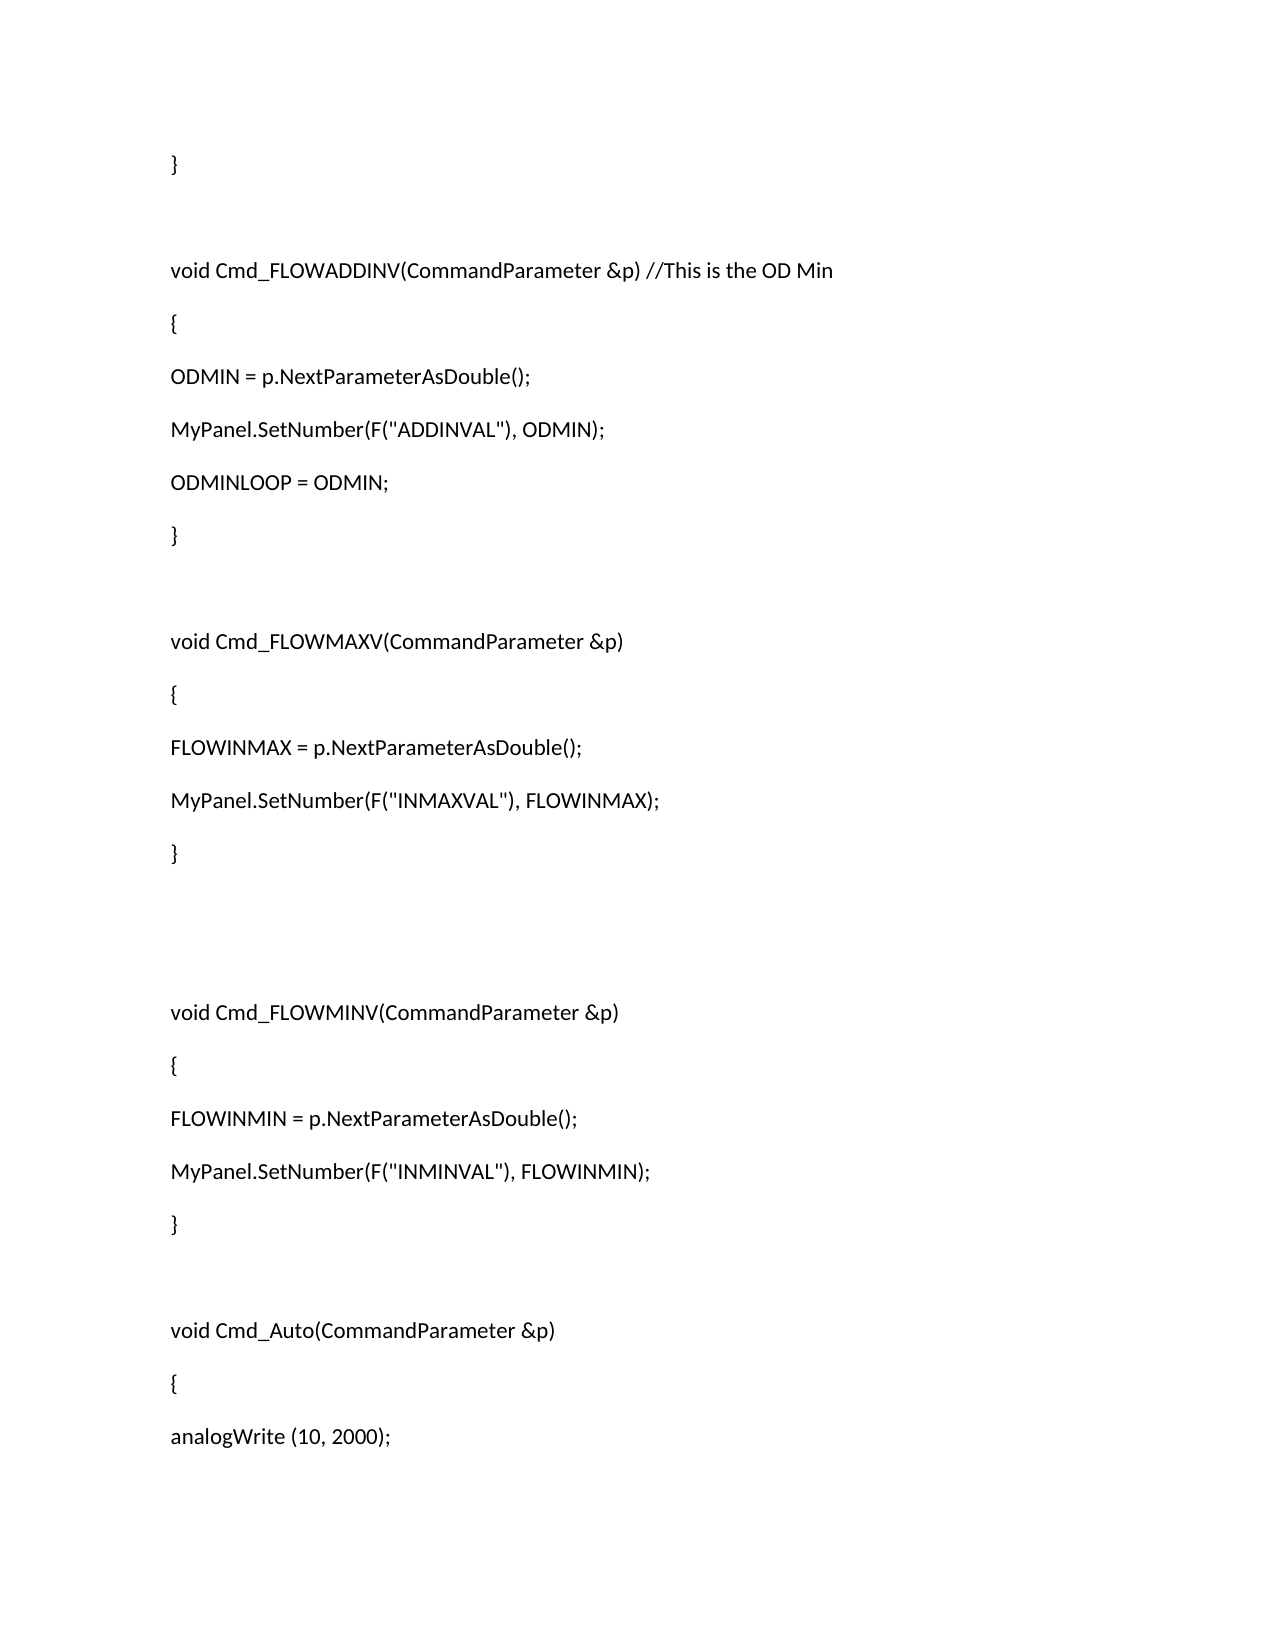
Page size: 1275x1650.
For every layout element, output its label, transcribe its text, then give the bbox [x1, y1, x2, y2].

text } [150, 150, 1125, 178]
text void Cmd_FLOWADDINV(CommandParameter &p) //This is the OD Min [150, 256, 1125, 284]
text analogWrite (10, 2000); [150, 1422, 1125, 1451]
text } [150, 521, 1125, 549]
text MyPanel.SetNumber(F("ADDINVAL"), ODMIN); [150, 415, 1125, 443]
text { [150, 680, 1125, 708]
text MyPanel.SetNumber(F("INMAXVAL"), FLOWINMAX); [150, 786, 1125, 814]
text void Cmd_Auto(CommandParameter &p) [150, 1316, 1125, 1344]
text } [150, 1210, 1125, 1238]
text void Cmd_FLOWMINV(CommandParameter &p) [150, 998, 1125, 1026]
text FLOWINMIN = p.NextParameterAsDouble(); [150, 1104, 1125, 1132]
text FLOWINMAX = p.NextParameterAsDouble(); [150, 733, 1125, 761]
text MyPanel.SetNumber(F("INMINVAL"), FLOWINMIN); [150, 1157, 1125, 1185]
text ODMINLOOP = ODMIN; [150, 468, 1125, 496]
text } [150, 839, 1125, 867]
text { [150, 1051, 1125, 1079]
text { [150, 309, 1125, 337]
text ODMIN = p.NextParameterAsDouble(); [150, 362, 1125, 390]
text void Cmd_FLOWMAXV(CommandParameter &p) [150, 627, 1125, 655]
text { [150, 1369, 1125, 1397]
